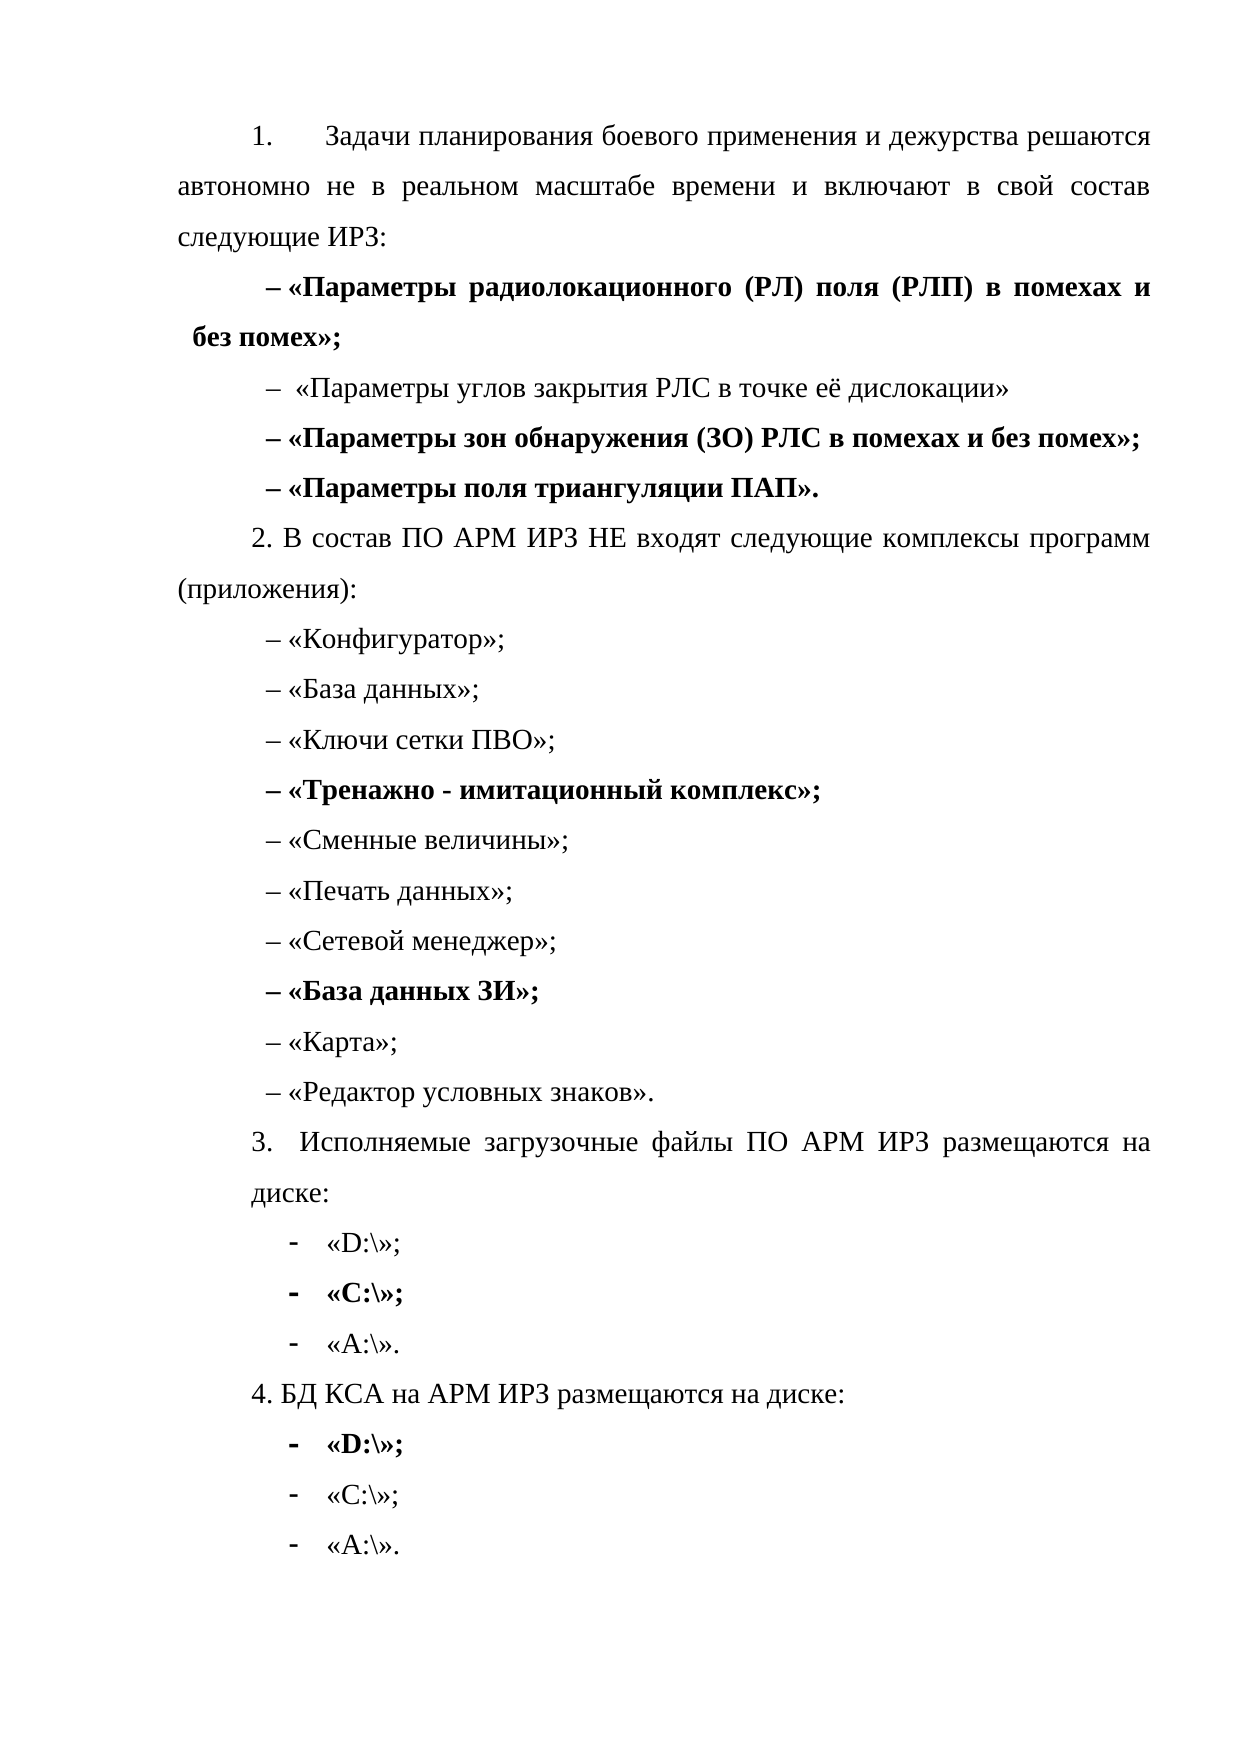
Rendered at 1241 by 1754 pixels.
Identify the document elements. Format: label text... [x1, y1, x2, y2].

list «С:\»; [289, 1477, 1152, 1511]
text «Параметры радиолокационного (РЛ) поля (РЛП) в помехах и без помех»; [192, 269, 1152, 353]
list «D:\»; [289, 1427, 1152, 1460]
text «База данных ЗИ»; [192, 973, 1152, 1007]
text «Печать данных»; [192, 873, 1152, 906]
list «С:\»; [289, 1275, 1152, 1309]
text «Редактор условных знаков». [192, 1074, 1152, 1108]
list «А:\». [289, 1326, 1152, 1359]
text «Тренажно - имитационный комплекс»; [192, 772, 1152, 806]
text «База данных»; [192, 672, 1152, 705]
text «Параметры зон обнаружения (ЗО) РЛС в помехах и без помех»; [192, 420, 1152, 453]
list Задачи планирования боевого применения и дежурства решаются автономно не в реальном масштабе времени и включают в свой состав следующие ИРЗ: [177, 118, 1152, 252]
list «А:\». [289, 1527, 1152, 1561]
list 3. Исполняемые загрузочные файлы ПО АРМ ИРЗ размещаются на диске: [251, 1124, 1152, 1208]
text «Параметры поля триангуляции ПАП». [192, 470, 1152, 504]
text «Конфигуратор»; [192, 621, 1152, 655]
text «Ключи сетки ПВО»; [192, 722, 1152, 755]
text «Сетевой менеджер»; [192, 923, 1152, 957]
text «Сменные величины»; [192, 822, 1152, 856]
text «Карта»; [192, 1024, 1152, 1057]
text «Параметры углов закрытия РЛС в точке её дислокации» [192, 370, 1152, 403]
list 4. БД КСА на АРМ ИРЗ размещаются на диске: [177, 1376, 1152, 1410]
text 2. В состав ПО АРМ ИРЗ НЕ входят следующие комплексы программ (приложения): [177, 521, 1152, 604]
list «D:\»; [289, 1225, 1152, 1259]
